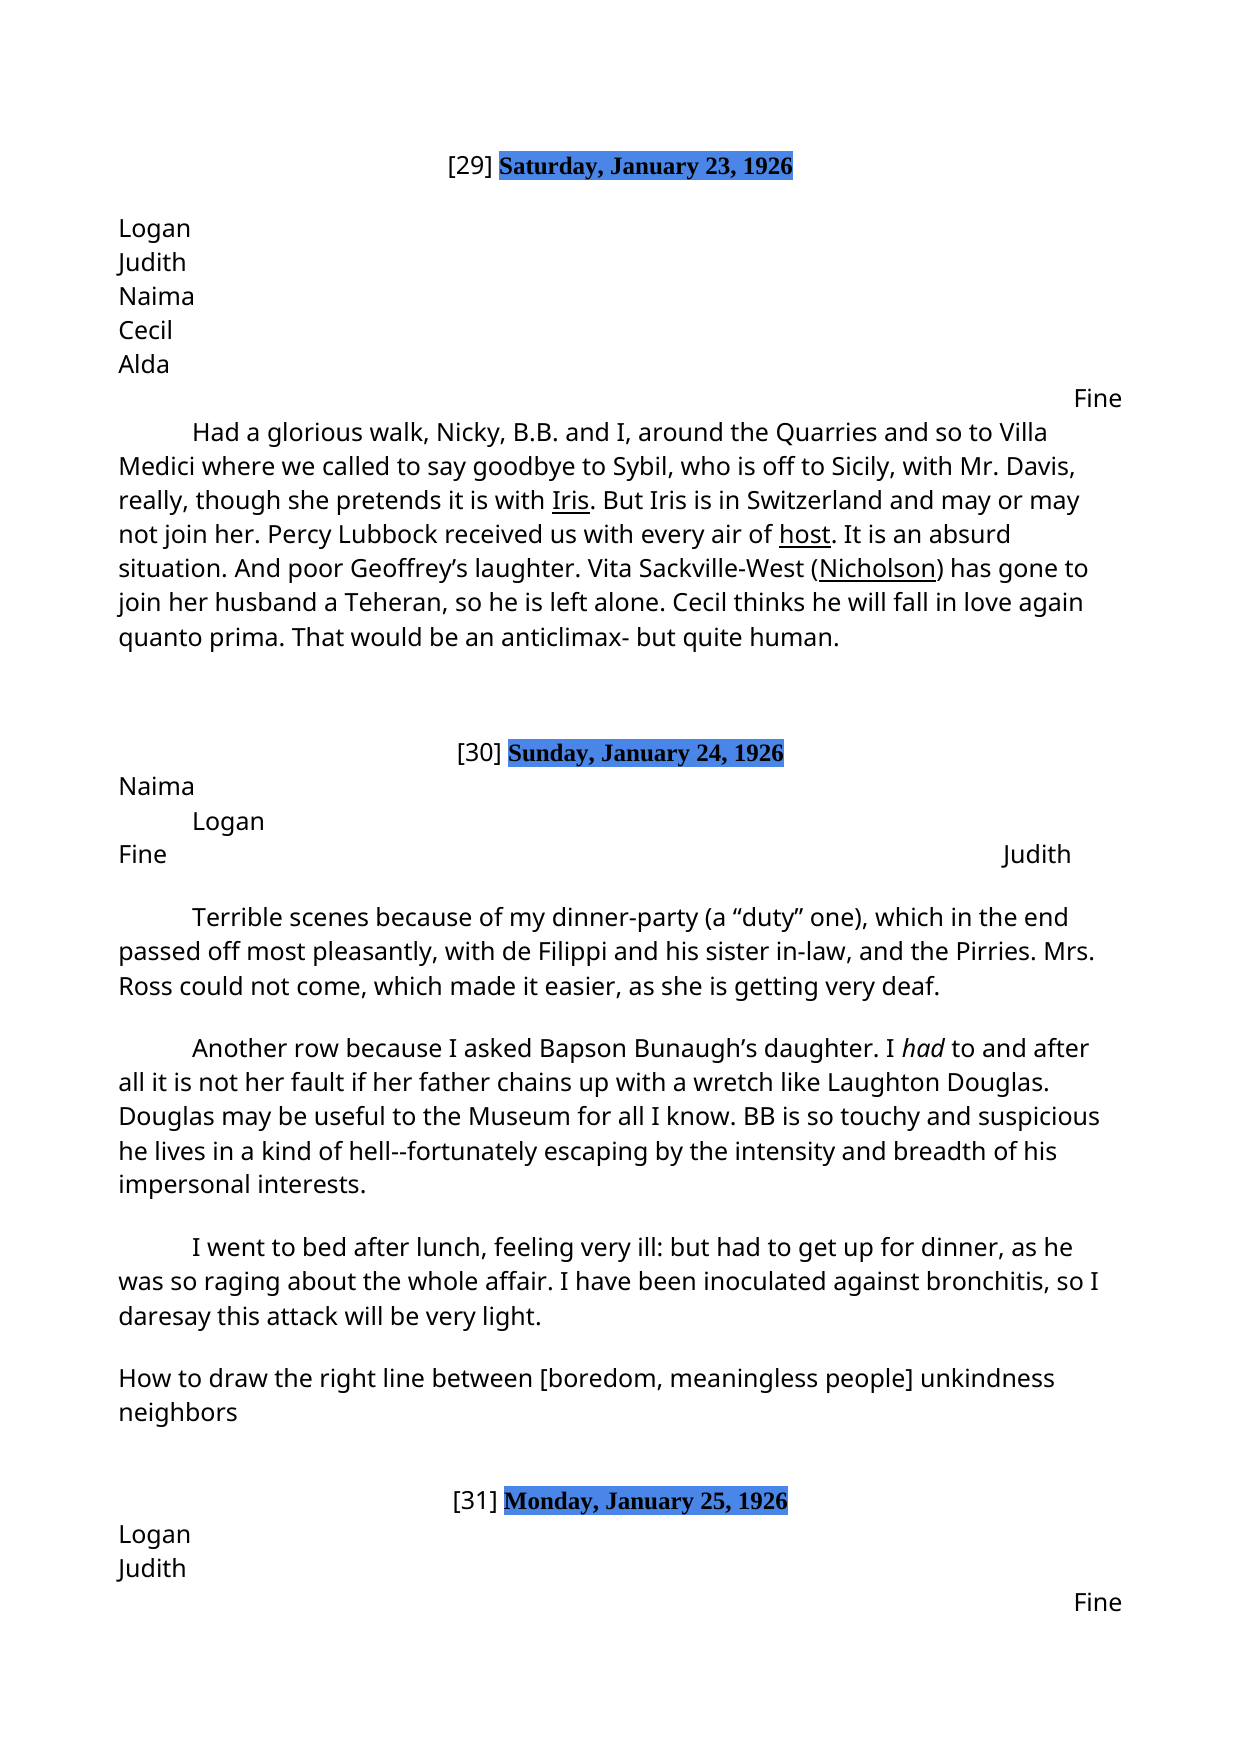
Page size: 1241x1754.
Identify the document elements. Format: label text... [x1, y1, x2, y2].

text Had a glorious walk, Nicky, B.B. and I, around the Quarries and so to Villa Medici where we called to say goodbye to Sybil, who is off to Sicily, with Mr. Davis, really, though she pretends it is with Iris. But Iris is in Switzerland and may or may not join her. Percy Lubbock received us with every air of host. It is an absurd situation. And poor Geoffrey’s laughter. Vita Sackville-West (Nicholson) has gone to join her husband a Teheran, so he is left alone. Cecil thinks he will fall in love again quanto prima. That would be an anticlimax- but quite human. [118, 415, 1122, 653]
text Fine [118, 381, 1122, 415]
text Logan [118, 210, 1122, 244]
text Terrible scenes because of my dinner-party (a “duty” one), which in the end passed off most pleasantly, with de Filippi and his sister in-law, and the Pirries. Mrs. Ross could not come, which made it easier, as she is getting very deaf. [118, 900, 1122, 1002]
text Naima Logan [118, 769, 1122, 837]
text How to draw the right line between [boredom, meaningless people] unkindness neighbors [118, 1361, 1122, 1429]
text Fine [118, 1585, 1122, 1619]
text Judith [118, 244, 1122, 278]
text [29] Saturday, January 23, 1926 [118, 148, 1122, 182]
text I went to bed after lunch, feeling very ill: but had to get up for dinner, as he was so raging about the whole affair. I have been inoculated against bronchitis, so I daresay this attack will be very light. [118, 1230, 1122, 1332]
text Naima [118, 278, 1122, 313]
text [31] Monday, January 25, 1926 [118, 1483, 1122, 1517]
text Alda [118, 347, 1122, 381]
text Logan [118, 1517, 1122, 1551]
text Judith [118, 1551, 1122, 1585]
text Cecil [118, 313, 1122, 347]
text Another row because I asked Bapson Bunaugh’s daughter. I had to and after all it is not her fault if her father chains up with a wretch like Laughton Douglas. Douglas may be useful to the Museum for all I know. BB is so touchy and suspicious he lives in a kind of hell--fortunately escaping by the intensity and breadth of his impersonal interests. [118, 1031, 1122, 1201]
text Fine Judith [118, 837, 1122, 871]
text [30] Sunday, January 24, 1926 [118, 735, 1122, 769]
